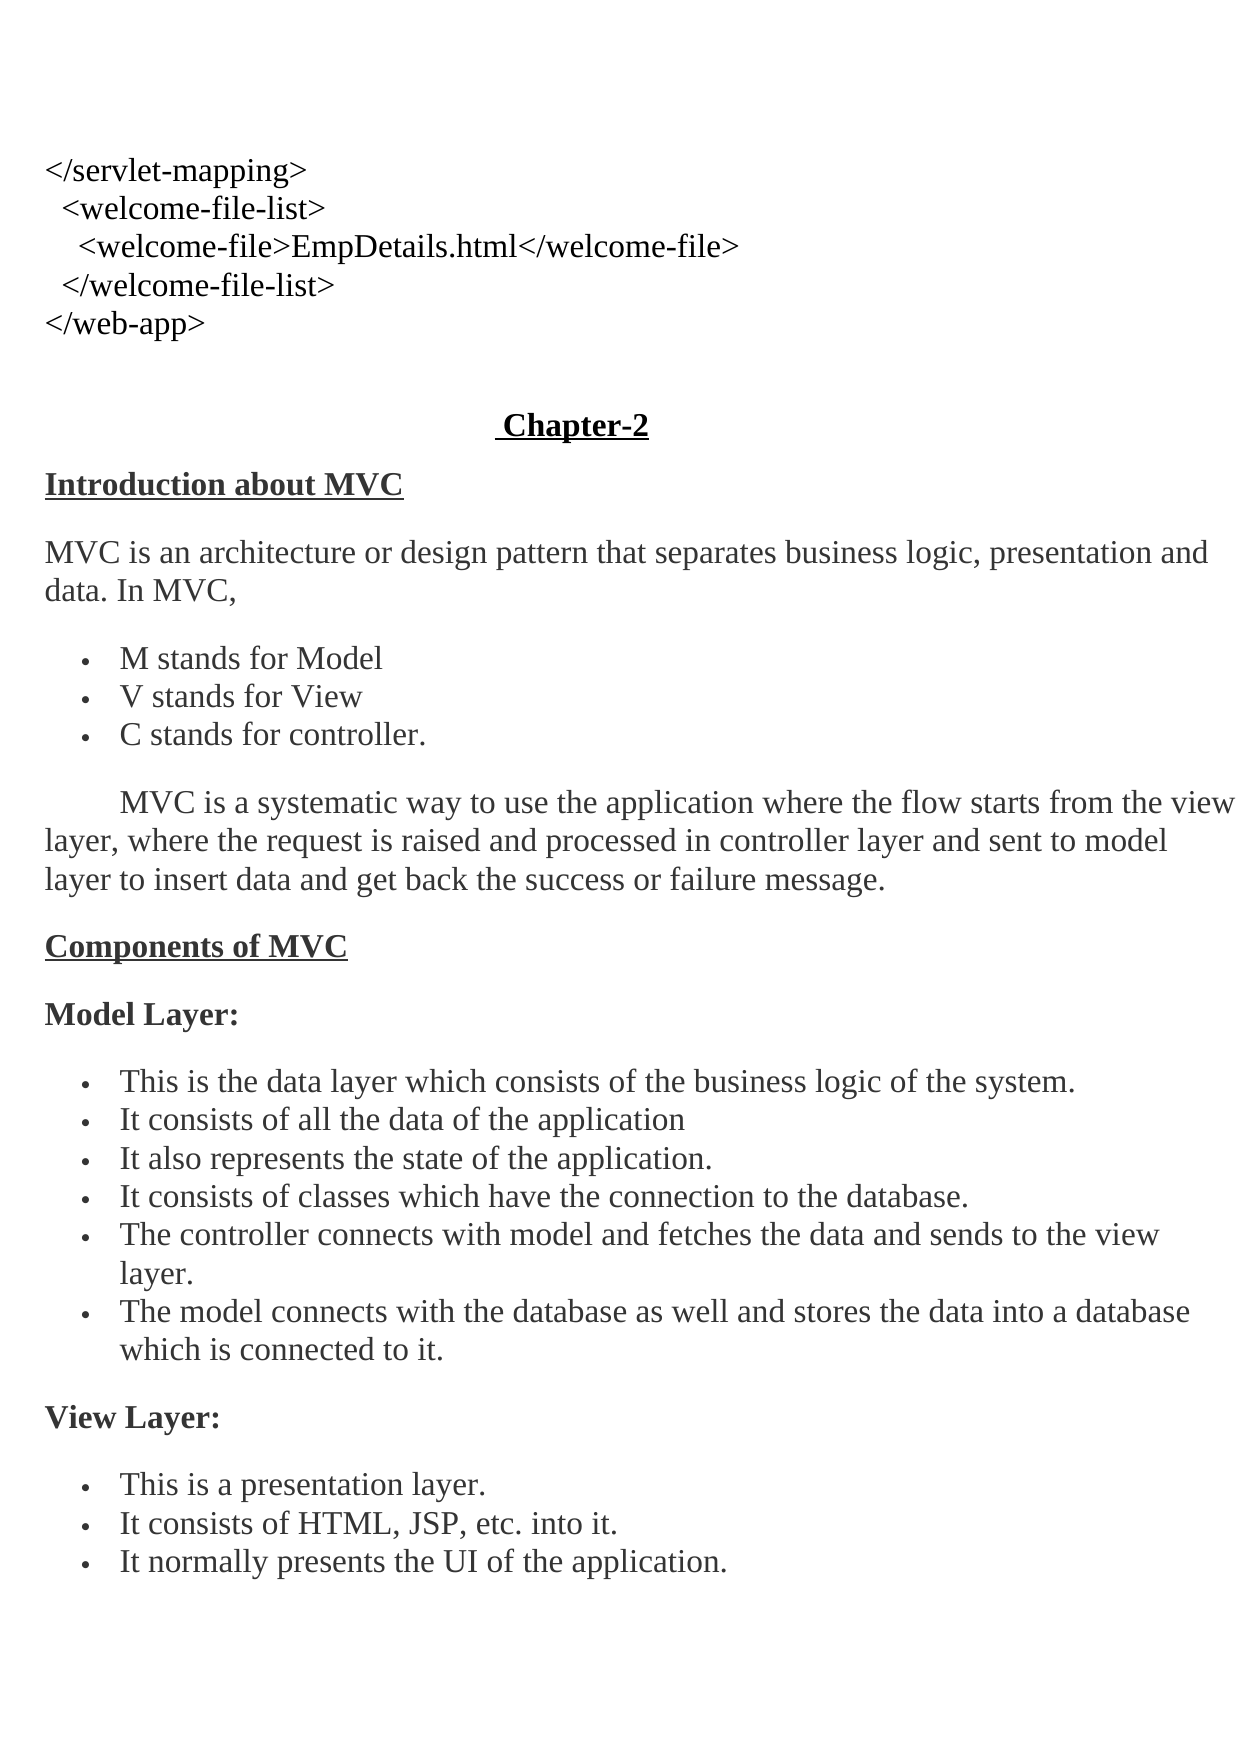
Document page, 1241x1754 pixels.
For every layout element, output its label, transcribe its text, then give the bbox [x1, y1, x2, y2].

list The model connects with the database as well and stores the data into a database which is connected to it. [82, 1291, 1240, 1368]
text </servlet-mapping> [44, 150, 1240, 188]
text View Layer: [44, 1397, 1240, 1435]
text <welcome-file-list> [44, 188, 1240, 227]
list It consists of classes which have the connection to the database. [82, 1176, 1240, 1214]
text Chapter-2 [44, 405, 1127, 443]
text Components of MVC [44, 926, 1240, 964]
list It also represents the state of the application. [82, 1138, 1240, 1176]
list It normally presents the UI of the application. [82, 1541, 1240, 1579]
text </web-app> [44, 303, 1240, 342]
text <welcome-file>EmpDetails.html</welcome-file> [44, 227, 1240, 265]
list This is the data layer which consists of the business logic of the system. [82, 1061, 1240, 1099]
list It consists of all the data of the application [82, 1099, 1240, 1138]
list M stands for Model [82, 638, 1240, 676]
list V stands for View [82, 676, 1240, 714]
text </welcome-file-list> [44, 265, 1240, 303]
text MVC is a systematic way to use the application where the flow starts from the view layer, where the request is raised and processed in controller layer and sent to model layer to insert data and get back the success or failure message. [44, 782, 1240, 897]
text Model Layer: [44, 994, 1240, 1032]
list C stands for controller. [82, 714, 1240, 753]
subtitle Introduction about MVC [44, 464, 1240, 503]
list It consists of HTML, JSP, etc. into it. [82, 1503, 1240, 1541]
text MVC is an architecture or design pattern that separates business logic, presentation and data. In MVC, [44, 532, 1240, 609]
list The controller connects with model and fetches the data and sends to the view layer. [82, 1214, 1240, 1291]
list This is a presentation layer. [82, 1464, 1240, 1503]
